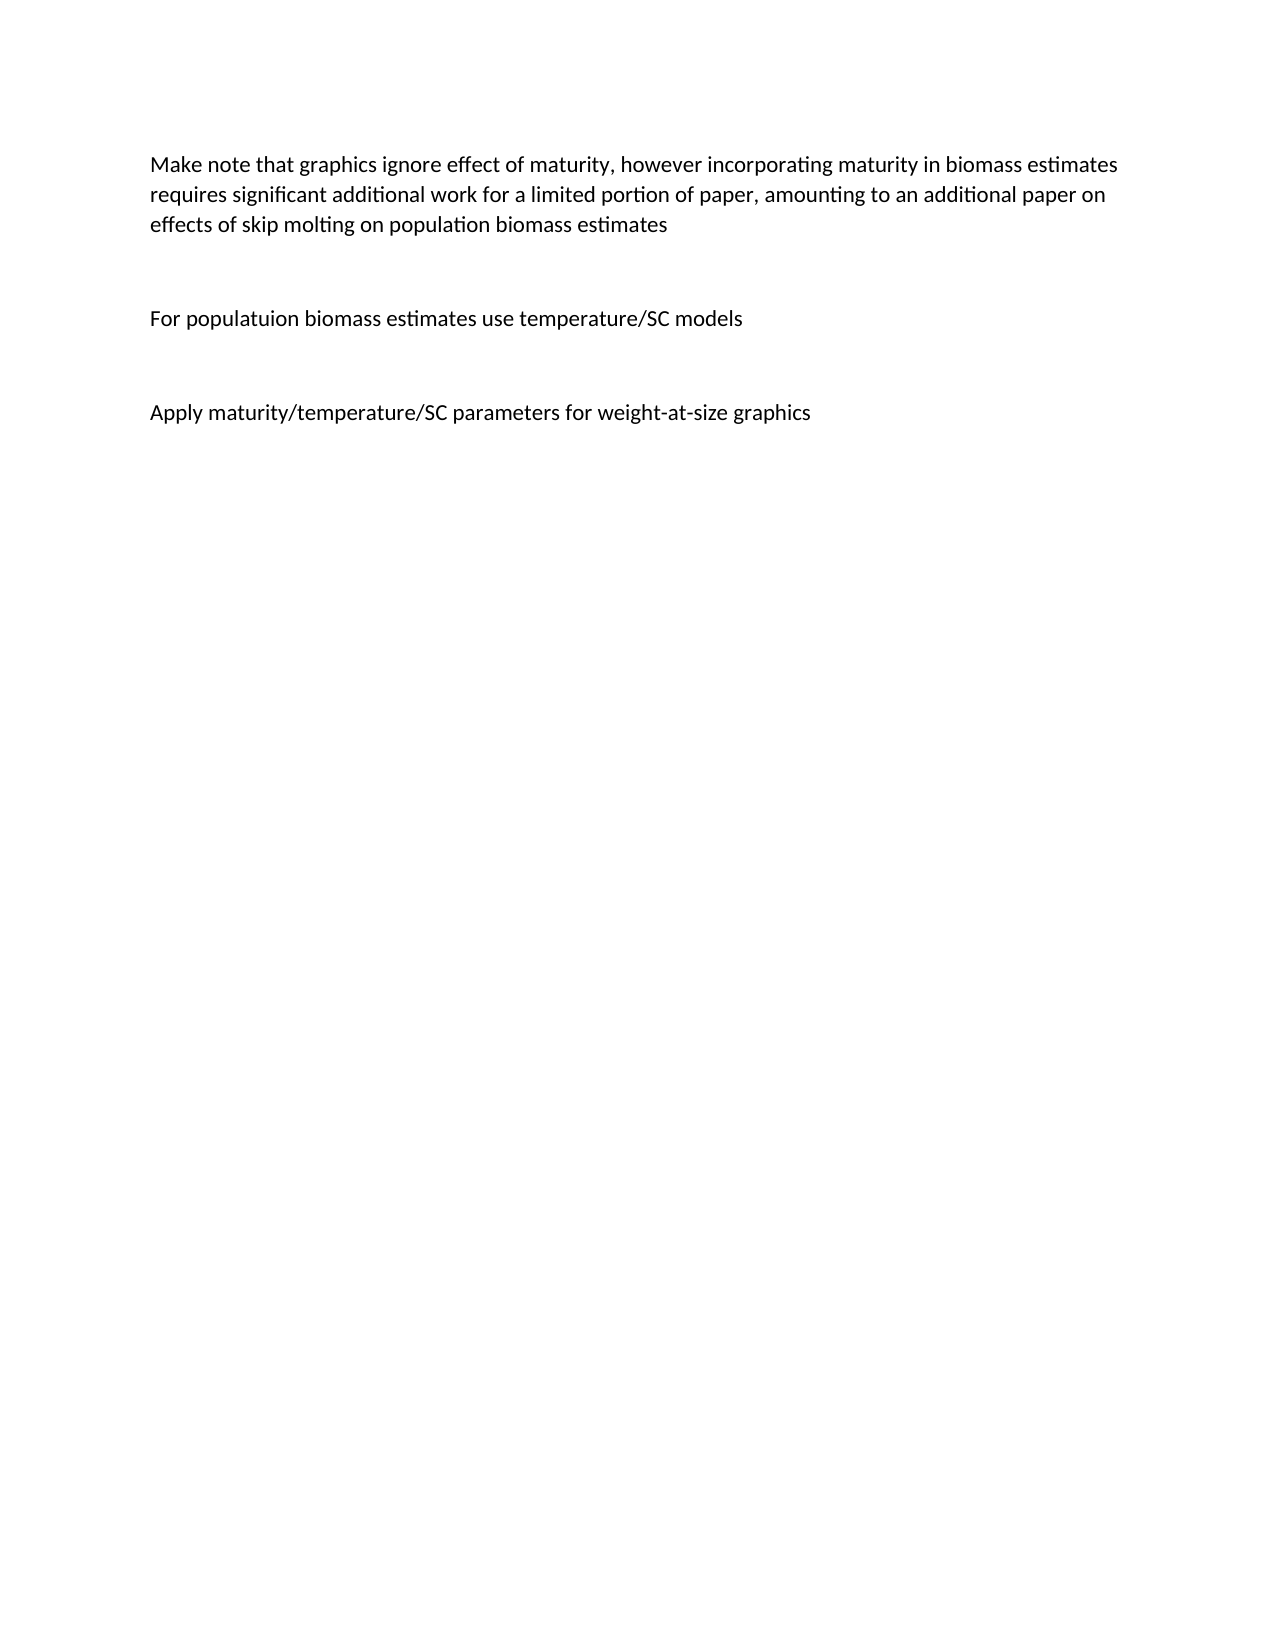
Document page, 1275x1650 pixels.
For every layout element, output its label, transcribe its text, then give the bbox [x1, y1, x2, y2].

text Apply maturity/temperature/SC parameters for weight-at-size graphics [150, 398, 1125, 426]
text For populatuion biomass estimates use temperature/SC models [150, 304, 1125, 332]
text Make note that graphics ignore effect of maturity, however incorporating maturity in biomass estimates requires significant additional work for a limited portion of paper, amounting to an additional paper on effects of skip molting on population biomass estimates [150, 150, 1125, 238]
